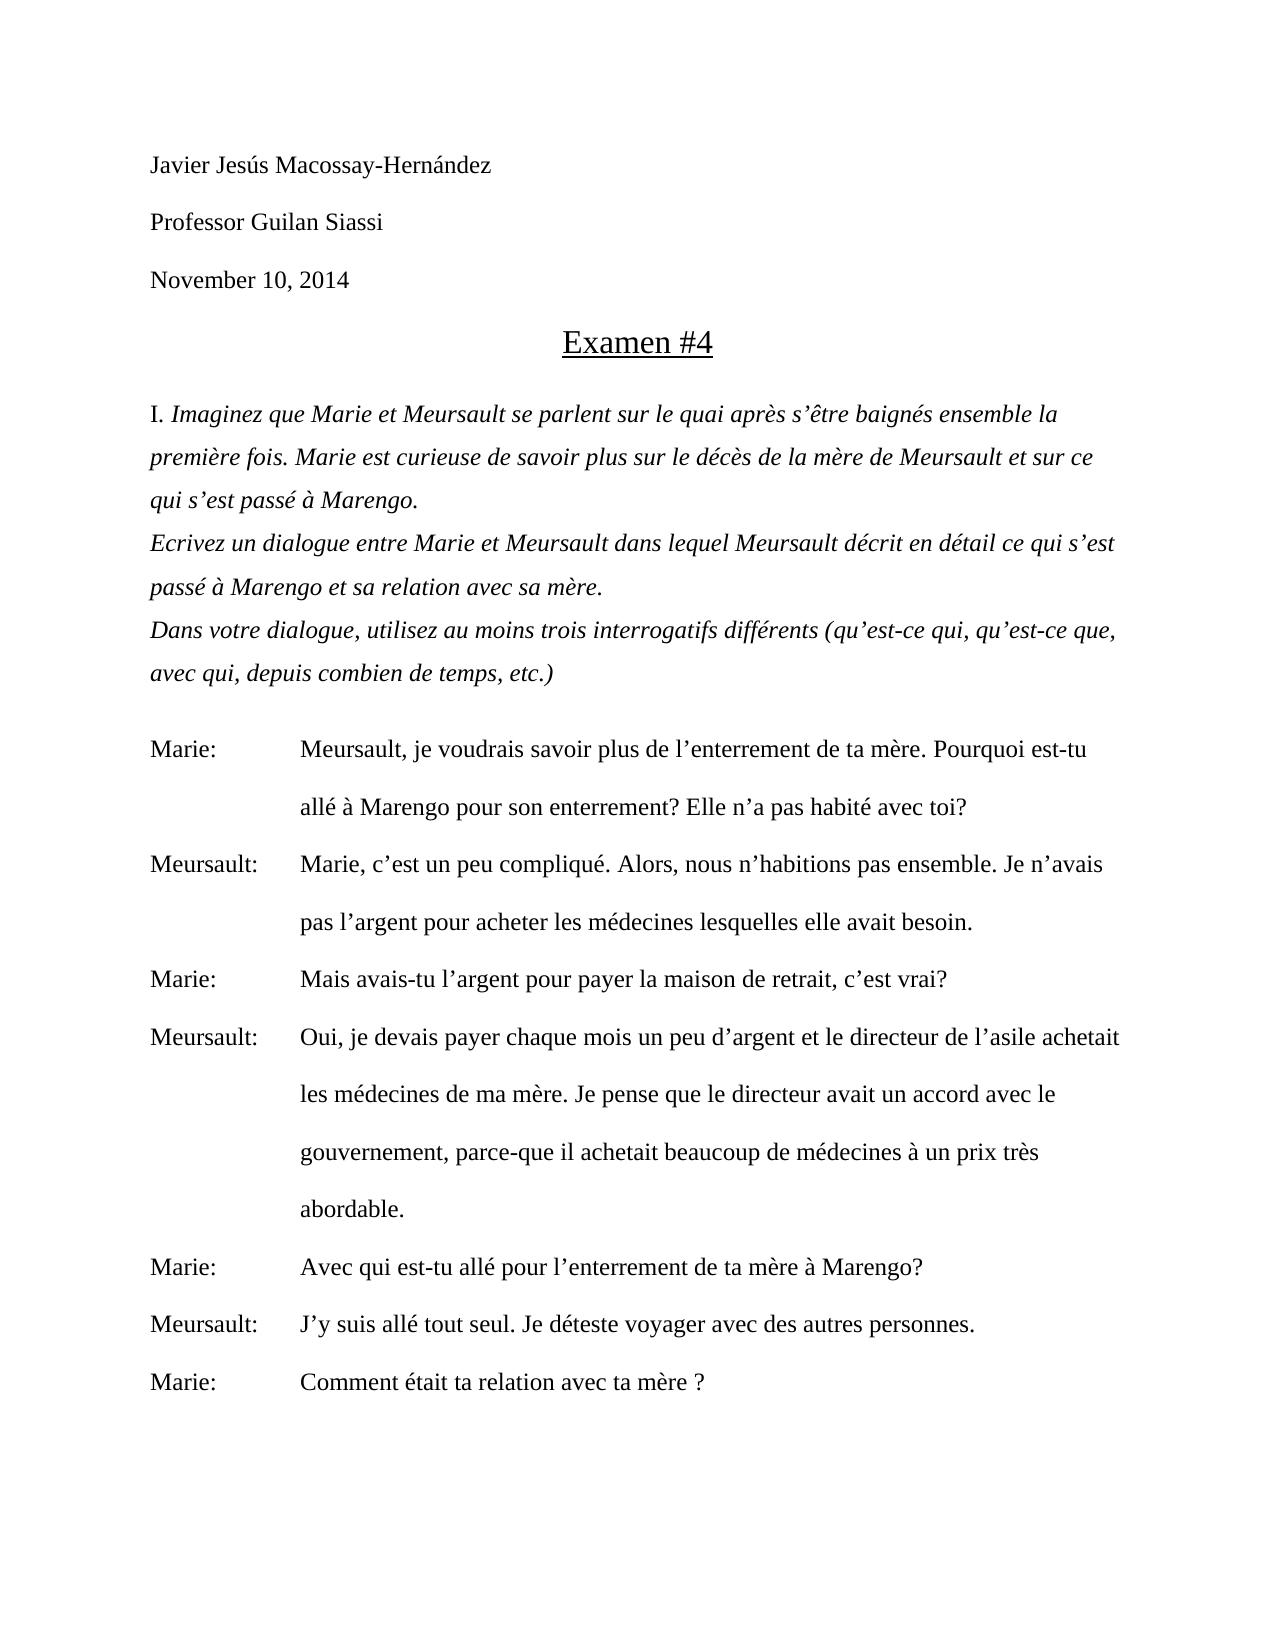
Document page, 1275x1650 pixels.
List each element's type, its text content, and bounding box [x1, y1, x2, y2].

text Ecrivez un dialogue entre Marie et Meursault dans lequel Meursault décrit en détail ce qui s’est passé à Marengo et sa relation avec sa mère. [150, 528, 1125, 600]
text Dans votre dialogue, utilisez au moins trois interrogatifs différents (qu’est-ce qui, qu’est-ce que, avec qui, depuis combien de temps, etc.) [150, 615, 1125, 687]
text Marie: Comment était ta relation avec ta mère ? [150, 1367, 1125, 1395]
text Professor Guilan Siassi [150, 207, 1125, 236]
text Examen #4 [150, 322, 1125, 361]
text I. Imaginez que Marie et Meursault se parlent sur le quai après s’être baignés ensemble la première fois. Marie est curieuse de savoir plus sur le décès de la mère de Meursault et sur ce qui s’est passé à Marengo. [150, 399, 1125, 514]
text Marie: Avec qui est-tu allé pour l’enterrement de ta mère à Marengo? [150, 1252, 1125, 1280]
text Javier Jesús Macossay-Hernández [150, 150, 1125, 179]
text Meursault: J’y suis allé tout seul. Je déteste voyager avec des autres personnes. [150, 1309, 1125, 1338]
text Marie: Meursault, je voudrais savoir plus de l’enterrement de ta mère. Pourquoi est-tu allé à Marengo pour son enterrement? Elle n’a pas habité avec toi? [150, 734, 1125, 820]
text Marie: Mais avais-tu l’argent pour payer la maison de retrait, c’est vrai? [150, 964, 1125, 993]
text Meursault: Marie, c’est un peu compliqué. Alors, nous n’habitions pas ensemble. Je n’avais pas l’argent pour acheter les médecines lesquelles elle avait besoin. [150, 849, 1125, 935]
text Meursault: Oui, je devais payer chaque mois un peu d’argent et le directeur de l’asile achetait les médecines de ma mère. Je pense que le directeur avait un accord avec le gouvernement, parce-que il achetait beaucoup de médecines à un prix très abordable. [150, 1022, 1125, 1223]
text November 10, 2014 [150, 265, 1125, 294]
